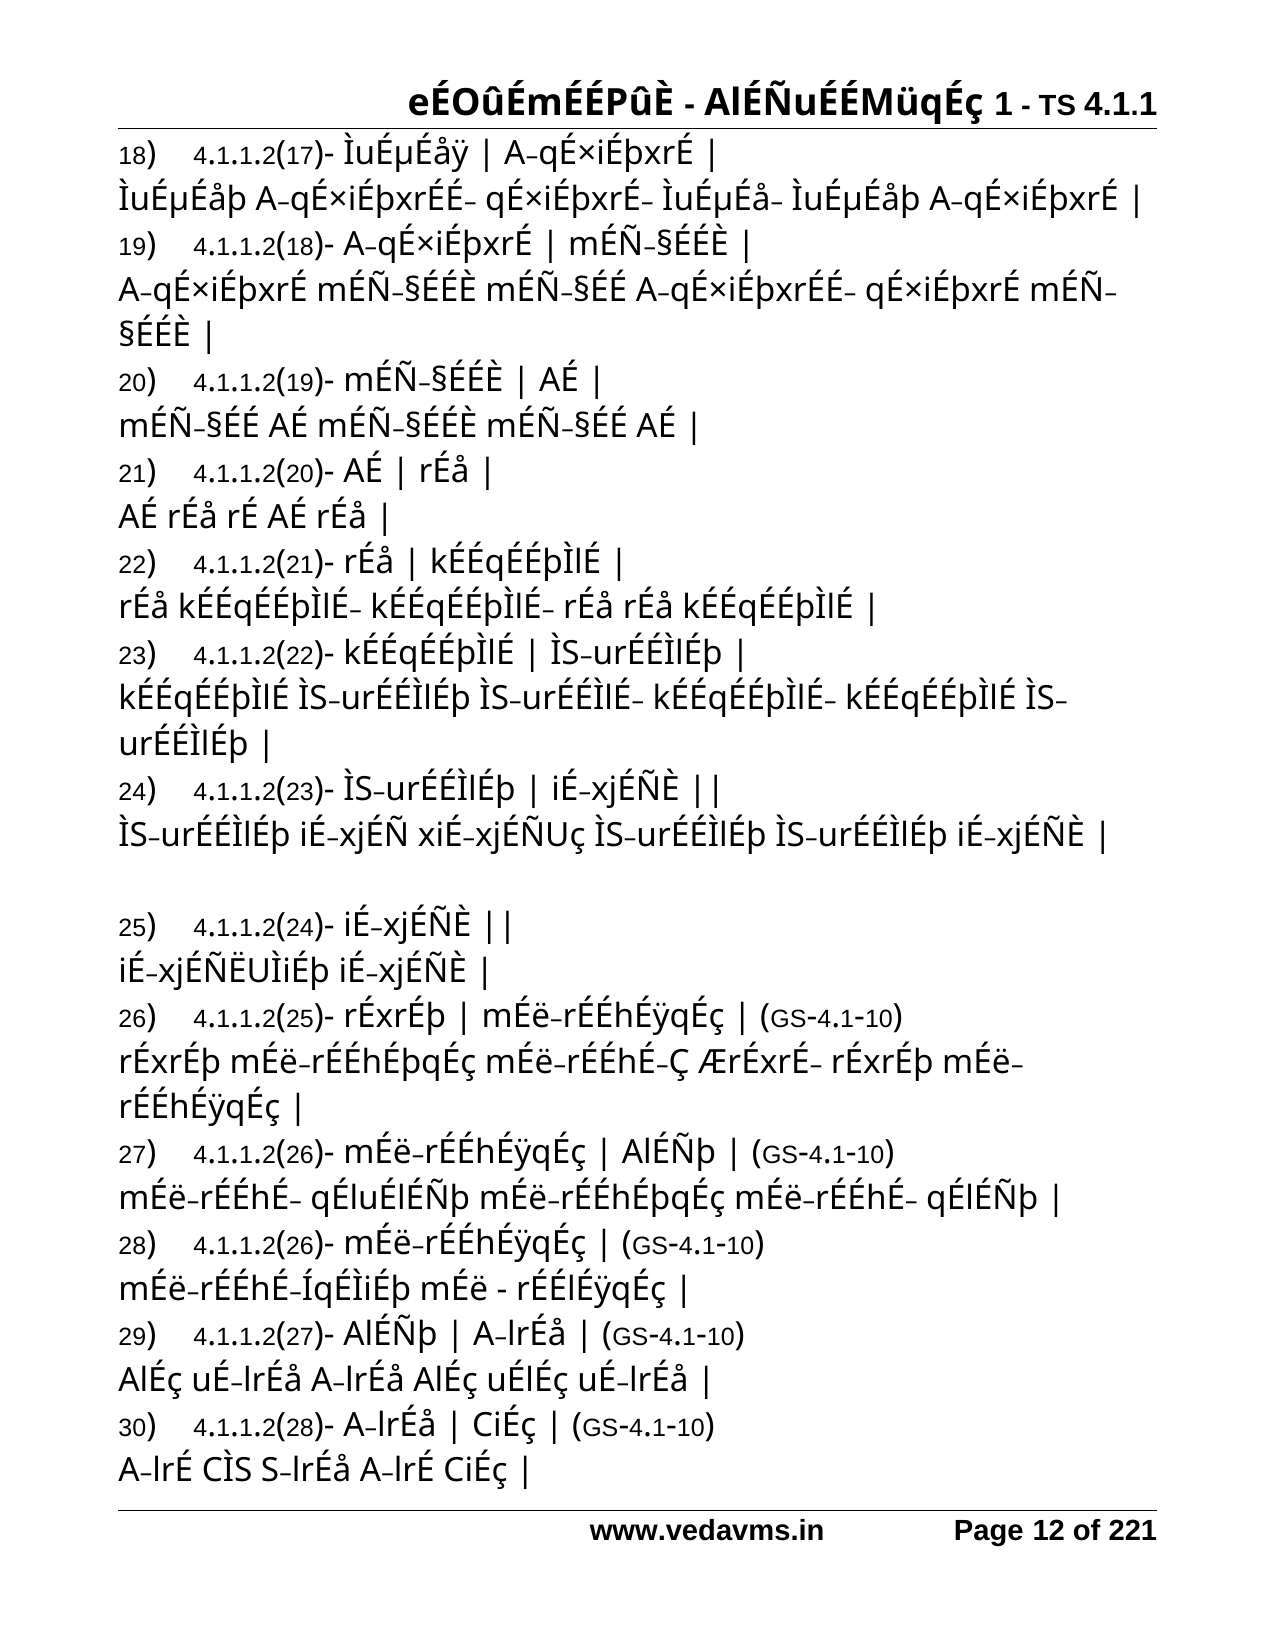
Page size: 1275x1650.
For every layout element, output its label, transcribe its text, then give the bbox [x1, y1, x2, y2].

text 30) 4.1.1.2(28)- A–lrÉå | CiÉç | (GS-4.1-10) [118, 1401, 1157, 1446]
text kÉÉqÉÉþÌlÉ ÌS–urÉÉÌlÉþ ÌS–urÉÉÌlÉ– kÉÉqÉÉþÌlÉ– kÉÉqÉÉþÌlÉ ÌS–urÉÉÌlÉþ | [118, 674, 1157, 765]
text 25) 4.1.1.2(24)- iÉ–xjÉÑÈ || [118, 901, 1157, 947]
text mÉë–rÉÉhÉ– qÉluÉlÉÑþ mÉë–rÉÉhÉþqÉç mÉë–rÉÉhÉ– qÉlÉÑþ | [118, 1174, 1157, 1219]
text 27) 4.1.1.2(26)- mÉë–rÉÉhÉÿqÉç | AlÉÑþ | (GS-4.1-10) [118, 1128, 1157, 1174]
text A–qÉ×iÉþxrÉ mÉÑ–§ÉÉÈ mÉÑ–§ÉÉ A–qÉ×iÉþxrÉÉ– qÉ×iÉþxrÉ mÉÑ–§ÉÉÈ | [118, 265, 1157, 356]
text rÉå kÉÉqÉÉþÌlÉ– kÉÉqÉÉþÌlÉ– rÉå rÉå kÉÉqÉÉþÌlÉ | [118, 583, 1157, 629]
text mÉÑ–§ÉÉ AÉ mÉÑ–§ÉÉÈ mÉÑ–§ÉÉ AÉ | [118, 402, 1157, 447]
text 18) 4.1.1.2(17)- ÌuÉµÉåÿ | A–qÉ×iÉþxrÉ | [118, 129, 1157, 174]
text A–lrÉ CÌS S–lrÉå A–lrÉ CiÉç | [118, 1446, 1157, 1492]
text ÌS–urÉÉÌlÉþ iÉ–xjÉÑ xiÉ–xjÉÑUç ÌS–urÉÉÌlÉþ ÌS–urÉÉÌlÉþ iÉ–xjÉÑÈ | [118, 810, 1157, 856]
text iÉ–xjÉÑËUÌiÉþ iÉ–xjÉÑÈ | [118, 947, 1157, 992]
text mÉë–rÉÉhÉ–ÍqÉÌiÉþ mÉë - rÉÉlÉÿqÉç | [118, 1264, 1157, 1310]
text 22) 4.1.1.2(21)- rÉå | kÉÉqÉÉþÌlÉ | [118, 538, 1157, 583]
text rÉxrÉþ mÉë–rÉÉhÉþqÉç mÉë–rÉÉhÉ–Ç ÆrÉxrÉ– rÉxrÉþ mÉë–rÉÉhÉÿqÉç | [118, 1037, 1157, 1128]
text AÉ rÉå rÉ AÉ rÉå | [118, 492, 1157, 538]
text 23) 4.1.1.2(22)- kÉÉqÉÉþÌlÉ | ÌS–urÉÉÌlÉþ | [118, 629, 1157, 674]
text 21) 4.1.1.2(20)- AÉ | rÉå | [118, 447, 1157, 492]
text 19) 4.1.1.2(18)- A–qÉ×iÉþxrÉ | mÉÑ–§ÉÉÈ | [118, 220, 1157, 265]
text 29) 4.1.1.2(27)- AlÉÑþ | A–lrÉå | (GS-4.1-10) [118, 1310, 1157, 1355]
text ÌuÉµÉåþ A–qÉ×iÉþxrÉÉ– qÉ×iÉþxrÉ– ÌuÉµÉå– ÌuÉµÉåþ A–qÉ×iÉþxrÉ | [118, 174, 1157, 220]
text 24) 4.1.1.2(23)- ÌS–urÉÉÌlÉþ | iÉ–xjÉÑÈ || [118, 765, 1157, 810]
text 20) 4.1.1.2(19)- mÉÑ–§ÉÉÈ | AÉ | [118, 356, 1157, 402]
text 28) 4.1.1.2(26)- mÉë–rÉÉhÉÿqÉç | (GS-4.1-10) [118, 1219, 1157, 1264]
text AlÉç uÉ–lrÉå A–lrÉå AlÉç uÉlÉç uÉ–lrÉå | [118, 1355, 1157, 1401]
text 26) 4.1.1.2(25)- rÉxrÉþ | mÉë–rÉÉhÉÿqÉç | (GS-4.1-10) [118, 992, 1157, 1037]
